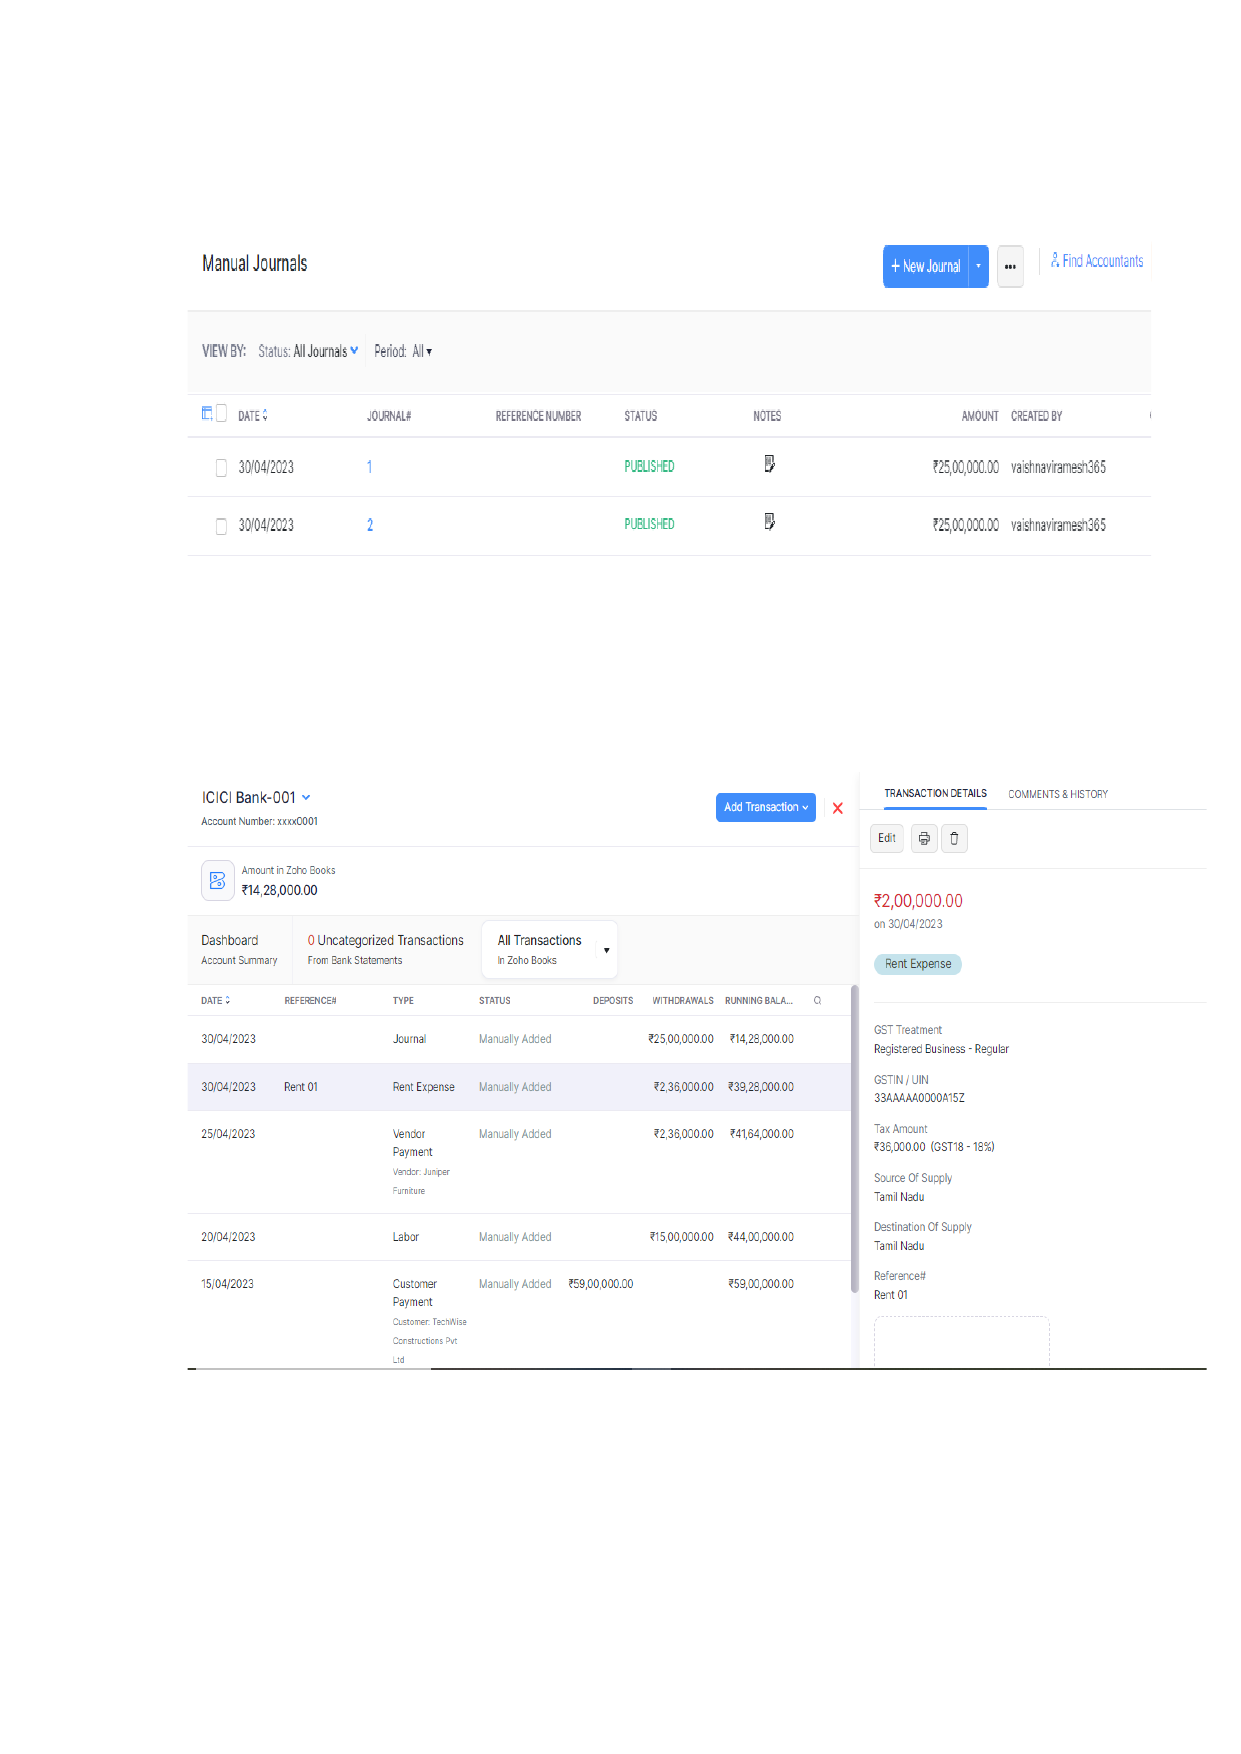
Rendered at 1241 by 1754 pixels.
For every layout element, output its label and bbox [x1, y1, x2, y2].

picture [187, 772, 1207, 1370]
picture [187, 226, 1152, 595]
